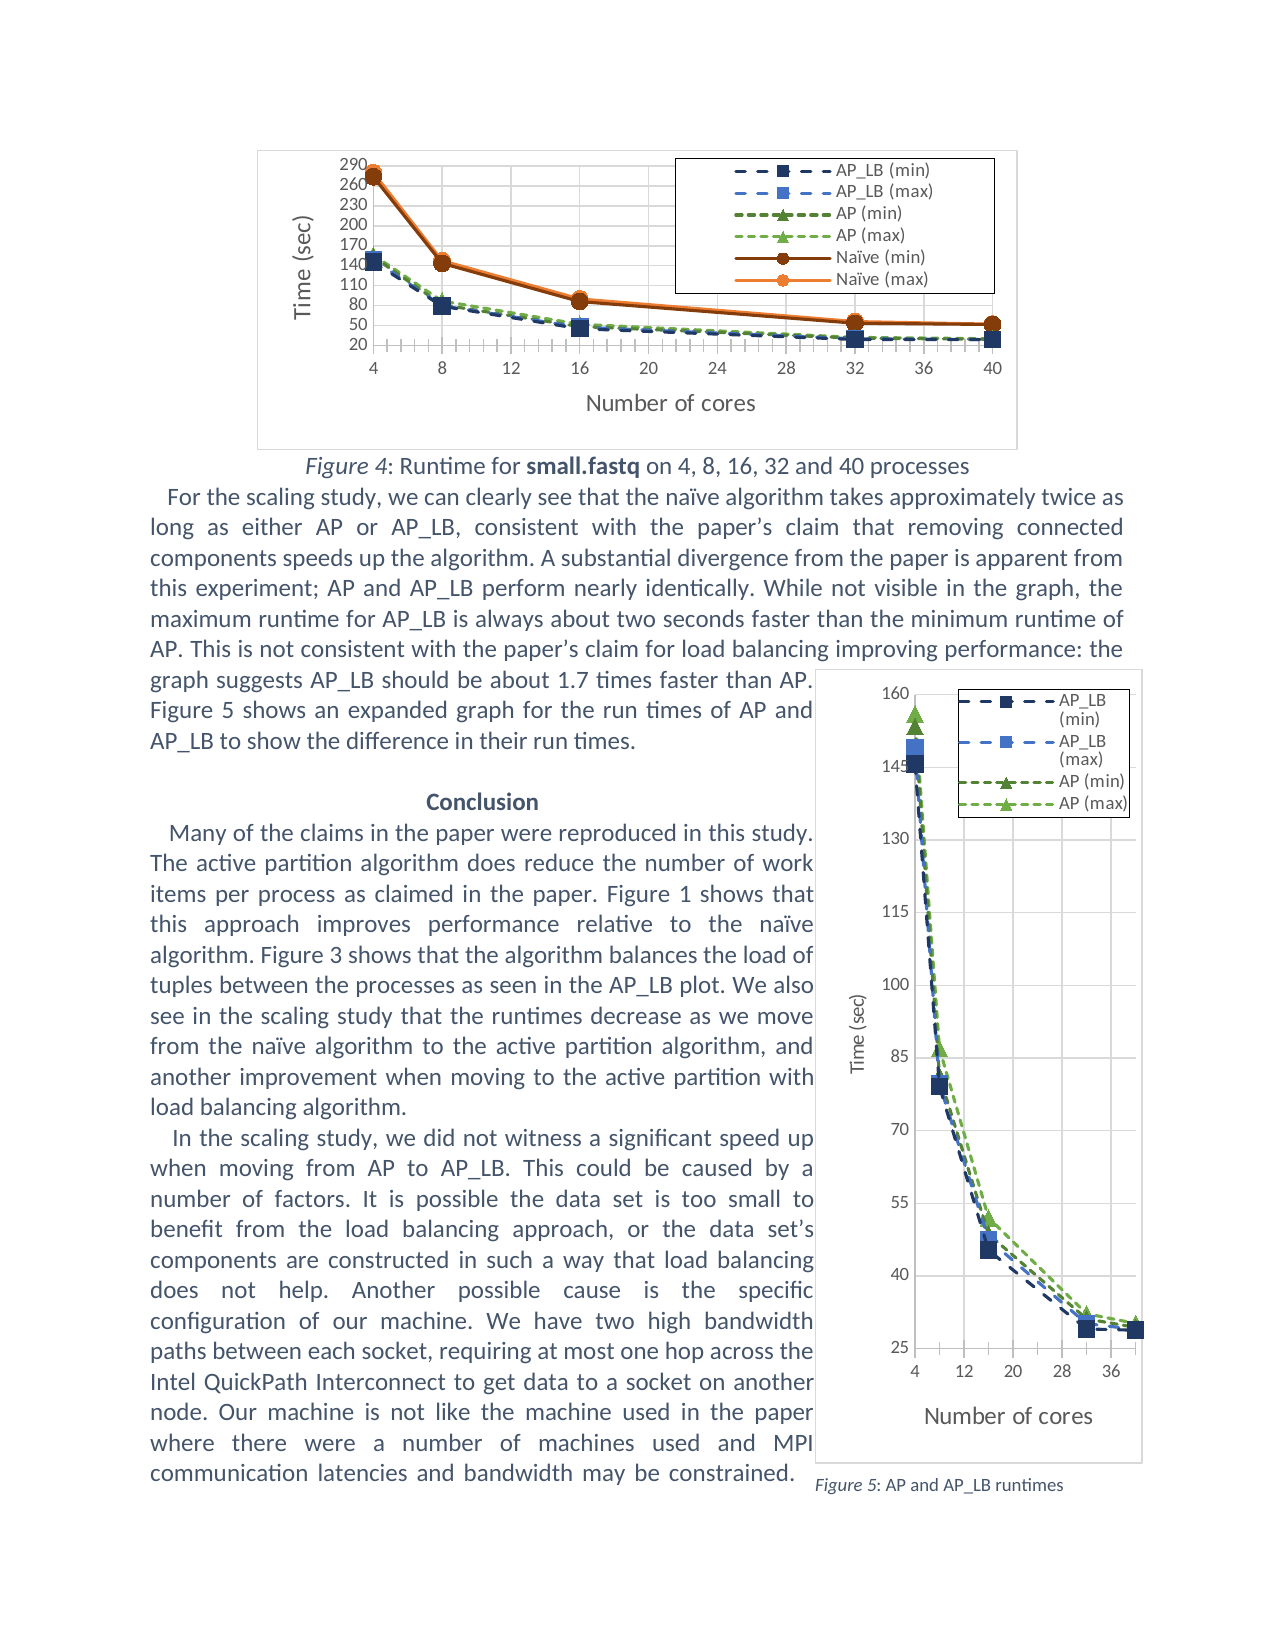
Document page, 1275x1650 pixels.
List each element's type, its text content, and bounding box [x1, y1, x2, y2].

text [150, 1122, 1125, 1488]
text Many of the claims in the paper were reproduced in this study. The active partition algorithm does reduce the number of work items per process as claimed in the paper. Figure 1 shows that this approach improves performance relative to the naïve algorithm. Figure 3 shows that the algorithm balances the load of tuples between the processes as seen in the AP_LB plot. We also see in the scaling study that the runtimes decrease as we move from the naïve algorithm to the active partition algorithm, and another improvement when moving to the active partition with load balancing algorithm. [150, 817, 815, 1122]
text Figure 4: Runtime for small.fastq on 4, 8, 16, 32 and 40 processes [150, 450, 1125, 481]
text For the scaling study, we can clearly see that the naïve algorithm takes approximately twice as long as either AP or AP_LB, consistent with the paper’s claim that removing connected components speeds up the algorithm. A substantial divergence from the paper is apparent from this experiment; AP and AP_LB perform nearly identically. While not visible in the graph, the maximum runtime for AP_LB is always about two seconds faster than the minimum runtime of AP. This is not consistent with the paper’s claim for load balancing improving performance: the graph suggests AP_LB should be about 1.7 times faster than AP. Figure 5 shows an expanded graph for the run times of AP and AP_LB to show the difference in their run times. [150, 481, 1125, 756]
text Conclusion [150, 786, 815, 817]
